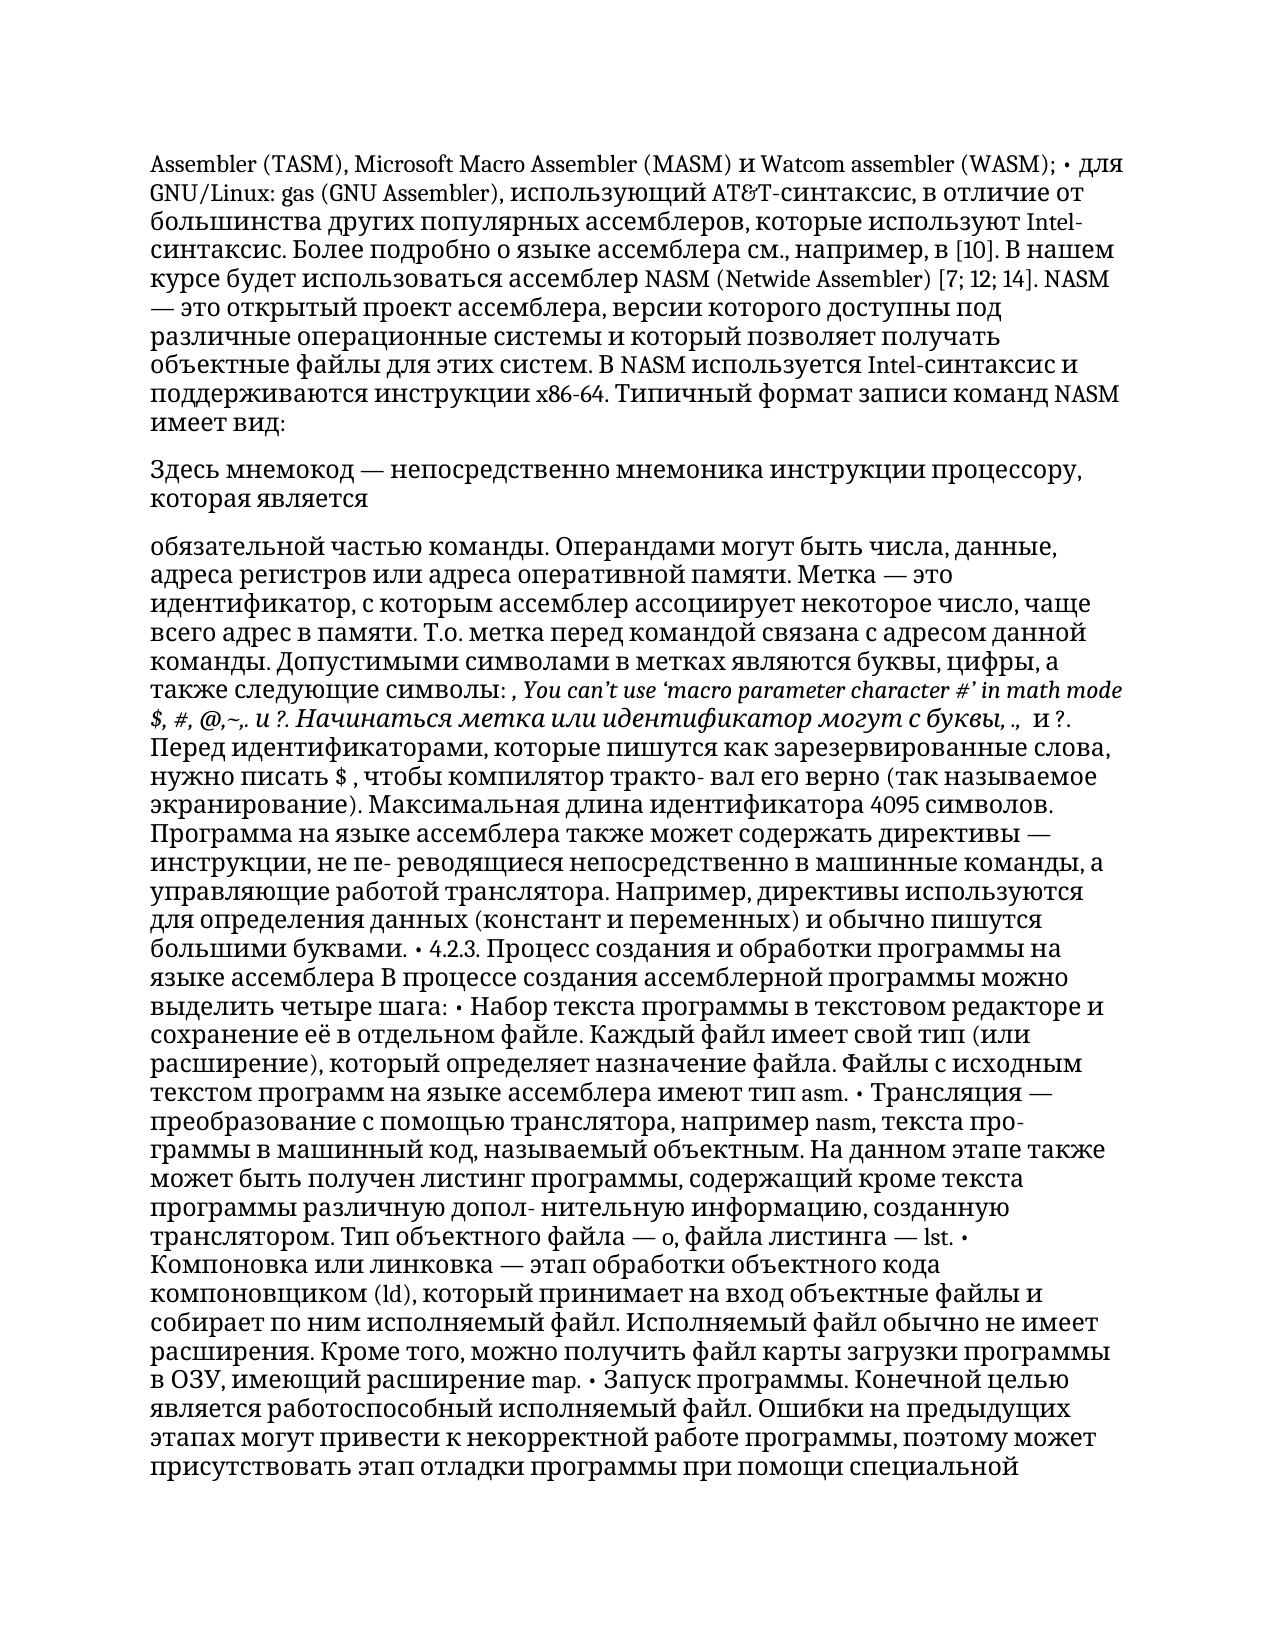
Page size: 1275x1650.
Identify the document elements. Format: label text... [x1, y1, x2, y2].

text Здесь мнемокод — непосредственно мнемоника инструкции процессору, которая является [150, 456, 1125, 514]
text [150, 532, 1125, 1481]
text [150, 150, 1125, 437]
